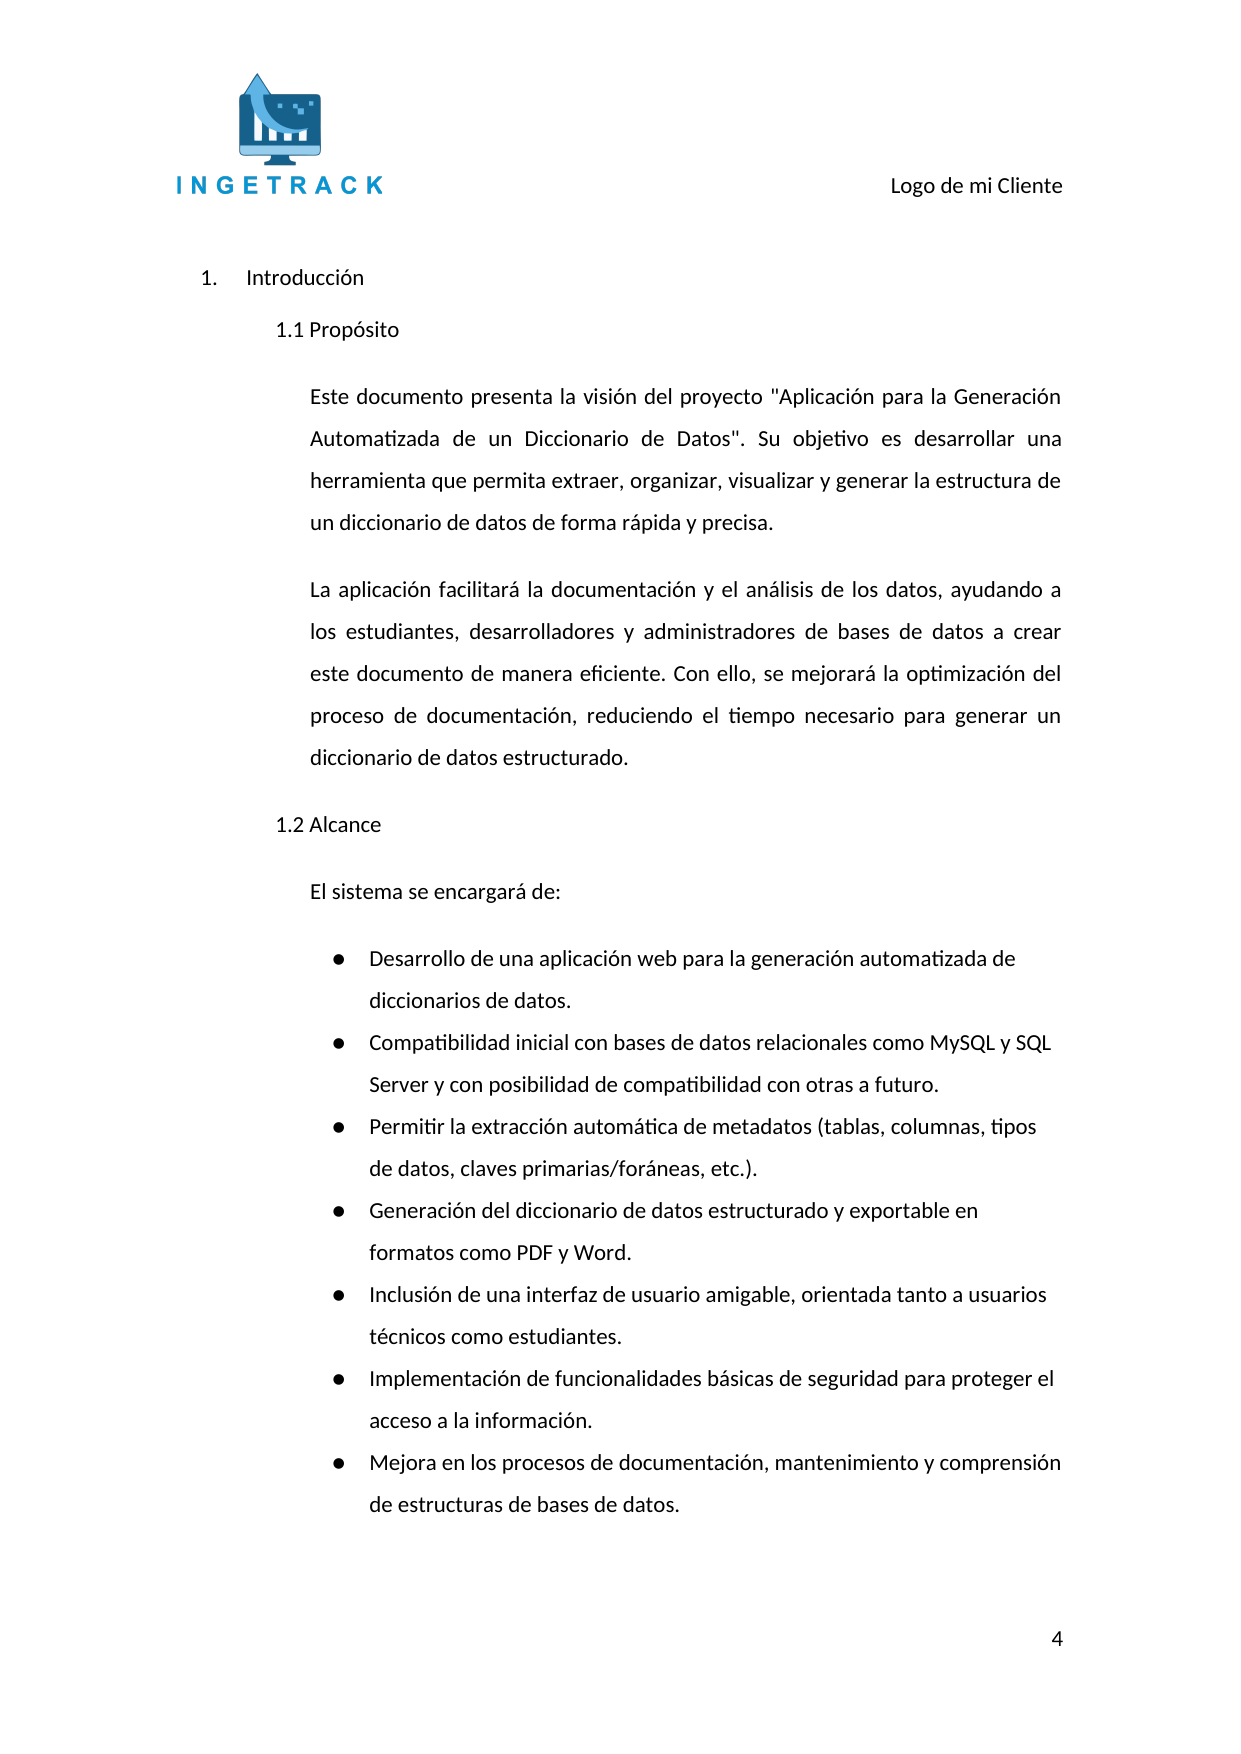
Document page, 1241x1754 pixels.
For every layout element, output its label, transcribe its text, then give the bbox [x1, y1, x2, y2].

subtitle 1. Introducción [200, 263, 1063, 291]
list Compatibilidad inicial con bases de datos relacionales como MySQL y SQL Server y con posibilidad de compatibilidad con otras a futuro. [332, 1028, 1063, 1098]
list Permitir la extracción automática de metadatos (tablas, columnas, tipos de datos, claves primarias/foráneas, etc.). [332, 1112, 1063, 1182]
list Generación del diccionario de datos estructurado y exportable en formatos como PDF y Word. [332, 1196, 1063, 1266]
picture [295, 187, 301, 194]
text Este documento presenta la visión del proyecto "Aplicación para la Generación Automatizada de un Diccionario de Datos". Su objetivo es desarrollar una herramienta que permita extraer, organizar, visualizar y generar la estructura de un diccionario de datos de forma rápida y precisa. [310, 382, 1063, 536]
list Inclusión de una interfaz de usuario amigable, orientada tanto a usuarios técnicos como estudiantes. [332, 1280, 1063, 1350]
picture [177, 73, 383, 194]
subtitle 1.1 Propósito [275, 315, 1063, 343]
text La aplicación facilitará la documentación y el análisis de los datos, ayudando a los estudiantes, desarrolladores y administradores de bases de datos a crear este documento de manera eficiente. Con ello, se mejorará la optimización del proceso de documentación, reduciendo el tiempo necesario para generar un diccionario de datos estructurado. [310, 575, 1063, 771]
subtitle 1.2 Alcance [275, 810, 1063, 838]
text El sistema se encargará de: [177, 877, 1063, 905]
picture [196, 186, 201, 194]
list Mejora en los procesos de documentación, mantenimiento y comprensión de estructuras de bases de datos. [332, 1448, 1063, 1518]
list Implementación de funcionalidades básicas de seguridad para proteger el acceso a la información. [332, 1364, 1063, 1434]
list Desarrollo de una aplicación web para la generación automatizada de diccionarios de datos. [332, 944, 1063, 1014]
